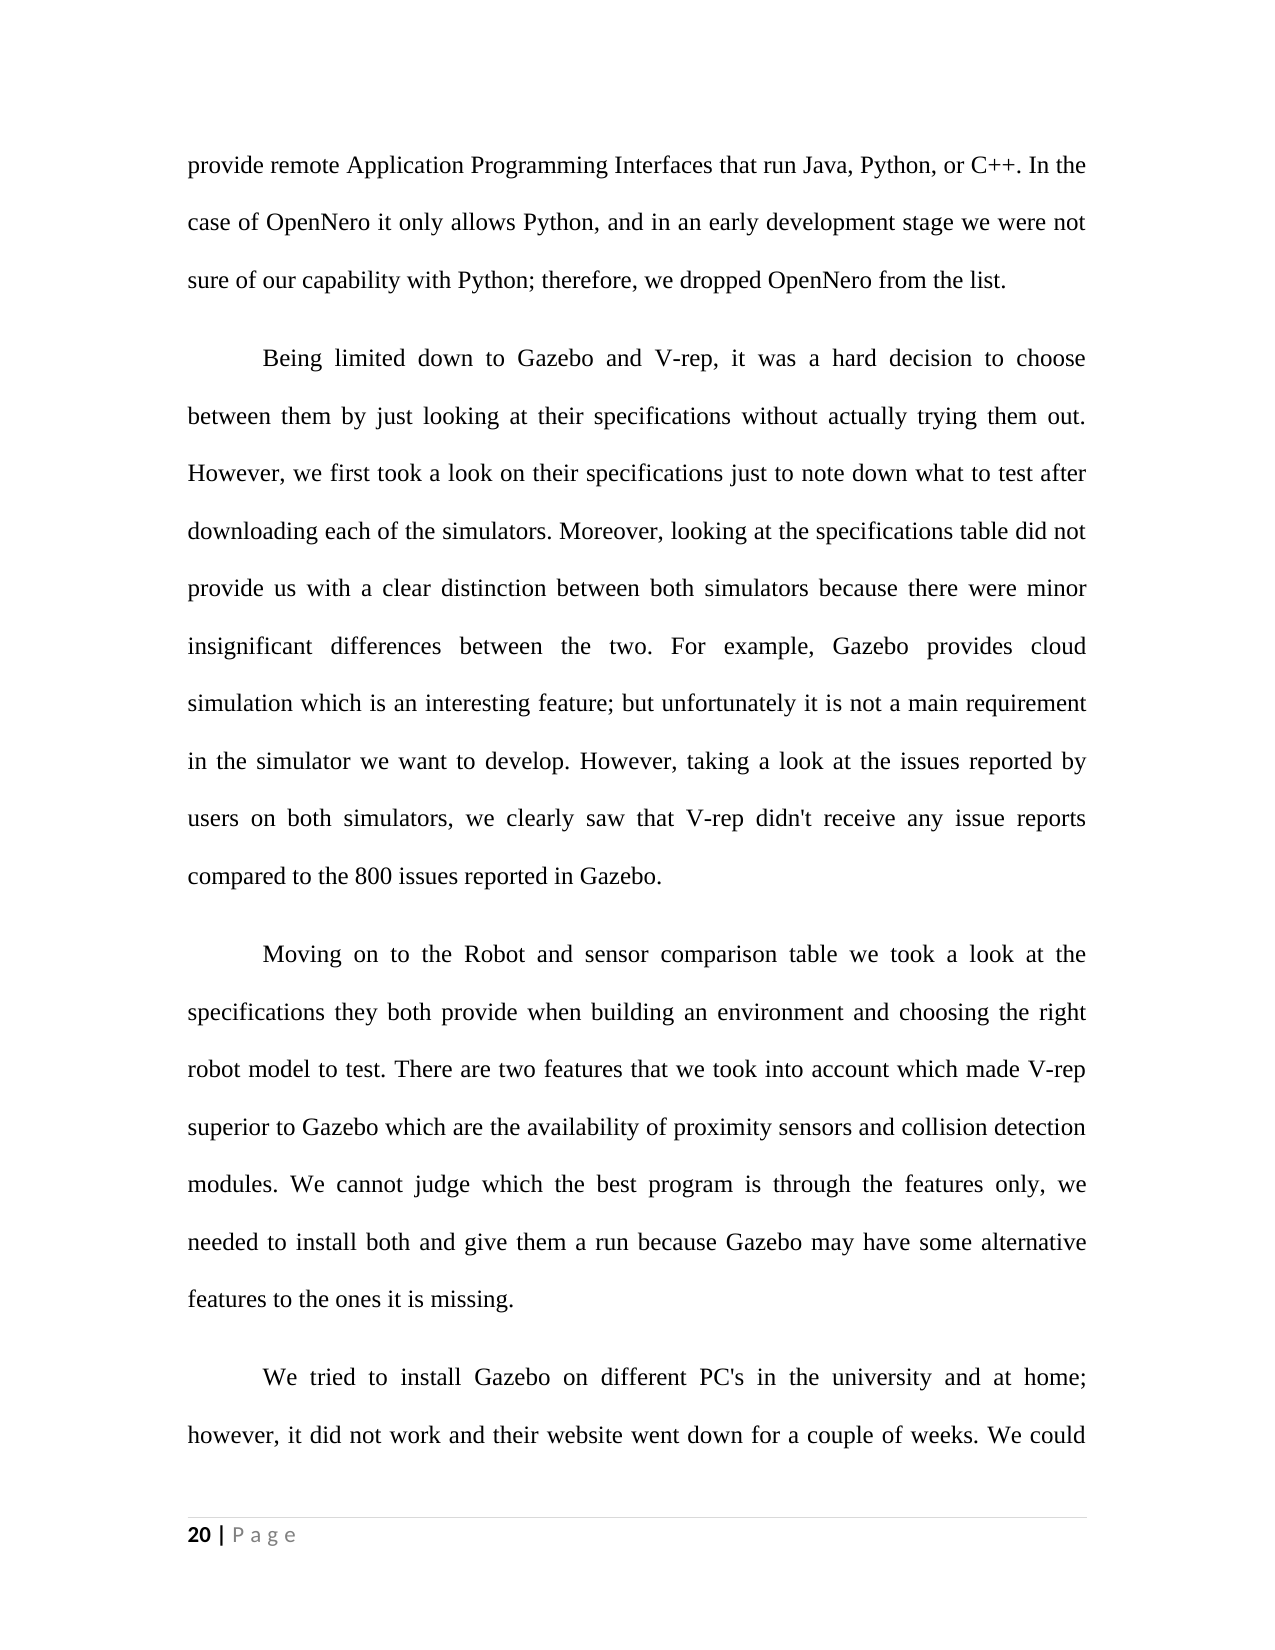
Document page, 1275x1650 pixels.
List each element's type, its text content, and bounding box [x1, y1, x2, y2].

text Moving on to the Robot and sensor comparison table we took a look at the specifications they both provide when building an environment and choosing the right robot model to test. There are two features that we took into account which made V-rep superior to Gazebo which are the availability of proximity sensors and collision detection modules. We cannot judge which the best program is through the features only, we needed to install both and give them a run because Gazebo may have some alternative features to the ones it is missing. [187, 939, 1087, 1313]
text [187, 150, 1087, 294]
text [187, 1362, 1087, 1449]
text Being limited down to Gazebo and V-rep, it was a hard decision to choose between them by just looking at their specifications without actually trying them out. However, we first took a look on their specifications just to note down what to test after downloading each of the simulators. Moreover, looking at the specifications table did not provide us with a clear distinction between both simulators because there were minor insignificant differences between the two. For example, Gazebo provides cloud simulation which is an interesting feature; but unfortunately it is not a main requirement in the simulator we want to develop. However, taking a look at the issues reported by users on both simulators, we clearly saw that V-rep didn't receive any issue reports compared to the 800 issues reported in Gazebo. [187, 343, 1087, 889]
